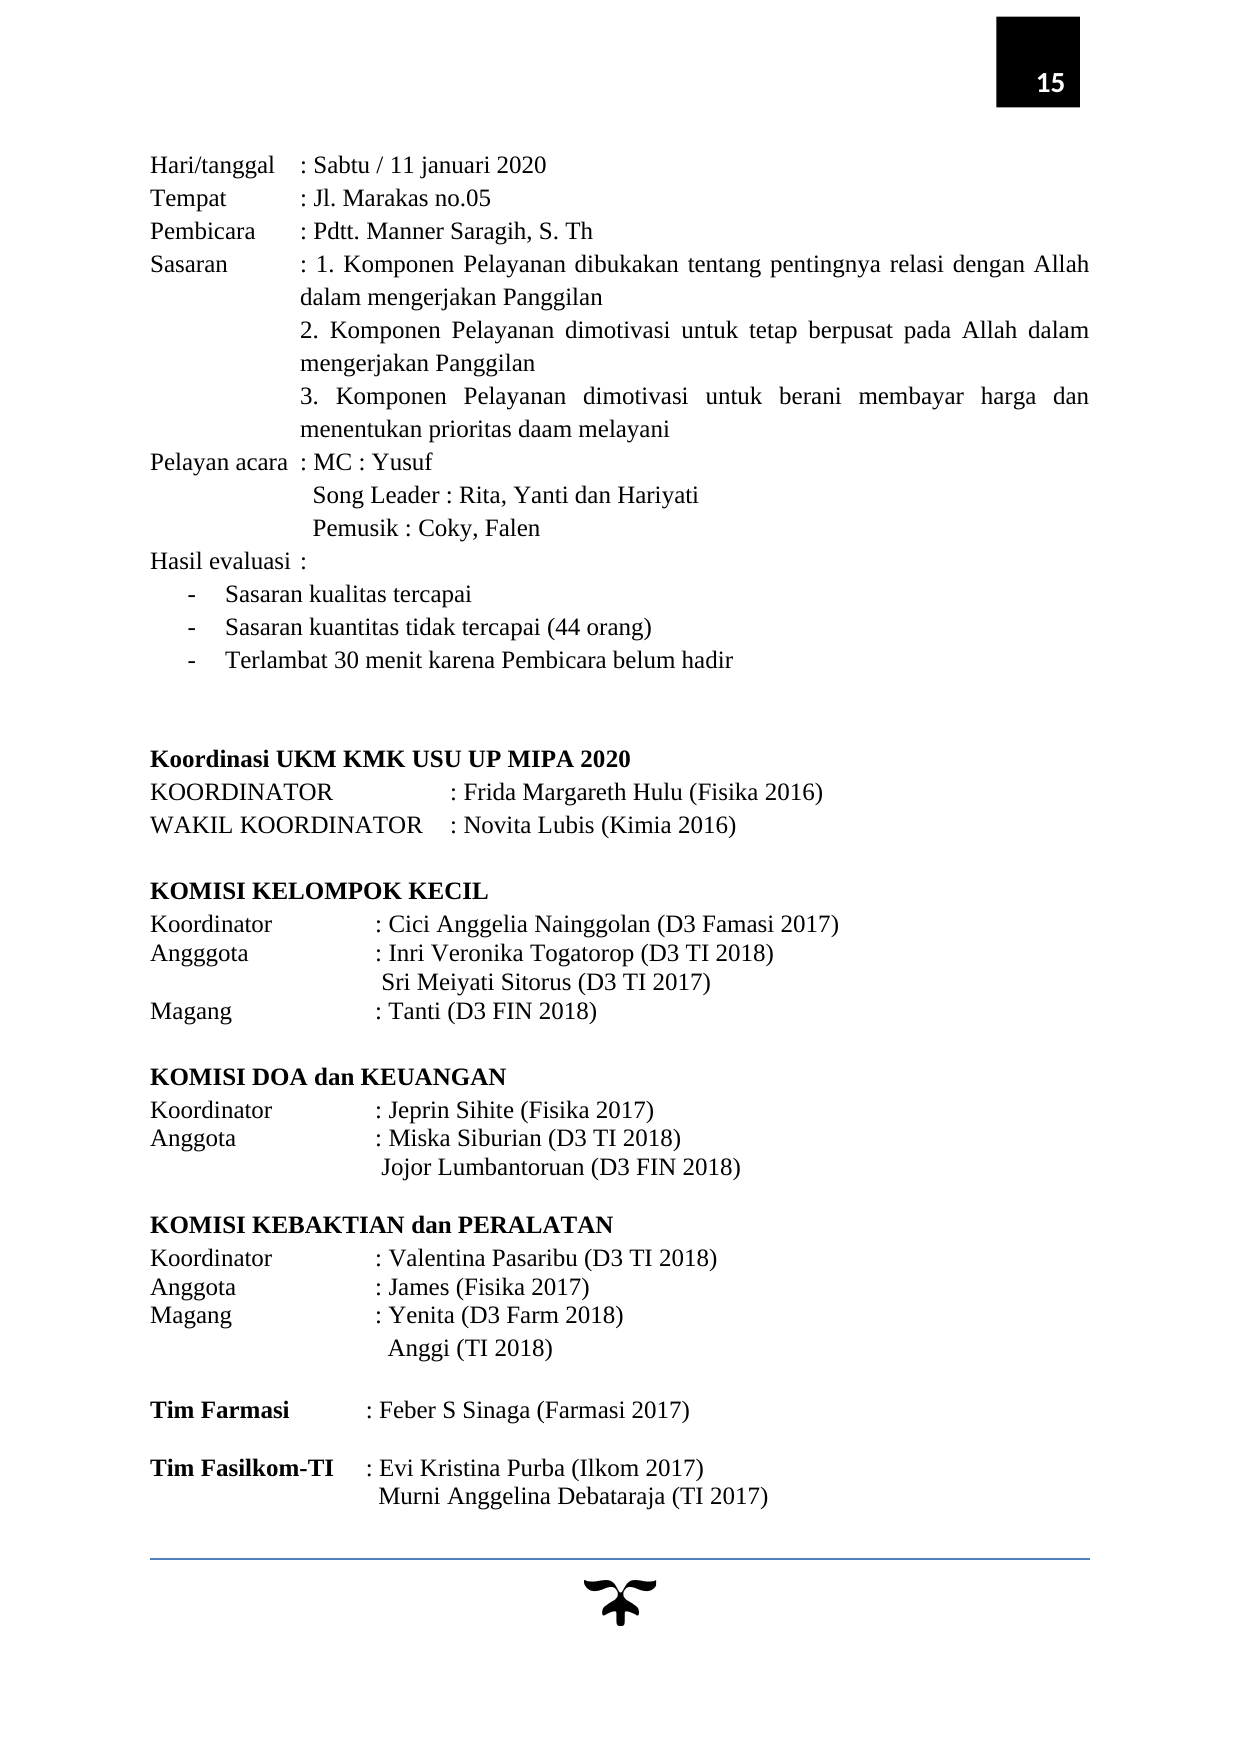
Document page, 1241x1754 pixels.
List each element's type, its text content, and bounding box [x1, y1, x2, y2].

list Sasaran kuantitas tidak tercapai (44 orang) [187, 612, 1090, 641]
list Anggota : Miska Siburian (D3 TI 2018) [150, 1123, 1090, 1152]
text 2. Komponen Pelayanan dimotivasi untuk tetap berpusat pada Allah dalam mengerjakan Panggilan [300, 315, 1090, 377]
text Magang : Tanti (D3 FIN 2018) [150, 996, 1090, 1024]
list Sasaran kualitas tercapai [187, 579, 1090, 608]
list Koordinator : Cici Anggelia Nainggolan (D3 Famasi 2017) [150, 909, 1090, 938]
text Pelayan acara : MC : Yusuf [150, 447, 1090, 476]
list Terlambat 30 menit karena Pembicara belum hadir [187, 645, 1090, 674]
list Tim Farmasi : Feber S Sinaga (Farmasi 2017) [150, 1395, 1090, 1424]
text 3. Komponen Pelayanan dimotivasi untuk berani membayar harga dan menentukan prioritas daam melayani [300, 381, 1090, 443]
text Koordinasi UKM KMK USU UP MIPA 2020 [150, 744, 1090, 773]
list Tim Fasilkom-TI : Evi Kristina Purba (Ilkom 2017) [150, 1453, 1090, 1481]
text Magang : Yenita (D3 Farm 2018) [150, 1300, 1090, 1329]
text KOORDINATOR : Frida Margareth Hulu (Fisika 2016) [150, 777, 1090, 806]
text WAKIL KOORDINATOR : Novita Lubis (Kimia 2016) [150, 810, 1090, 839]
text Pembicara : Pdtt. Manner Saragih, S. Th [150, 216, 1090, 245]
text Anggi (TI 2018) [150, 1333, 1090, 1362]
text KOMISI DOA dan KEUANGAN [150, 1062, 1090, 1091]
text KOMISI KEBAKTIAN dan PERALATAN [150, 1210, 1090, 1238]
text Tempat : Jl. Marakas no.05 [150, 183, 1090, 212]
list Koordinator : Jeprin Sihite (Fisika 2017) [150, 1095, 1090, 1123]
text Hasil evaluasi : [150, 546, 1090, 575]
list Anggota : James (Fisika 2017) [150, 1272, 1090, 1300]
text Song Leader : Rita, Yanti dan Hariyati [150, 480, 1090, 509]
text Hari/tanggal : Sabtu / 11 januari 2020 [150, 150, 1090, 179]
list Sri Meiyati Sitorus (D3 TI 2017) [150, 967, 1090, 996]
text KOMISI KELOMPOK KECIL [150, 876, 1090, 905]
list Koordinator : Valentina Pasaribu (D3 TI 2018) [150, 1243, 1090, 1272]
list Angggota : Inri Veronika Togatorop (D3 TI 2018) [150, 938, 1090, 967]
list Jojor Lumbantoruan (D3 FIN 2018) [150, 1152, 1090, 1181]
text Sasaran : 1. Komponen Pelayanan dibukakan tentang pentingnya relasi dengan Allah dalam mengerjakan Panggilan [150, 249, 1090, 311]
text Pemusik : Coky, Falen [150, 513, 1090, 542]
list Murni Anggelina Debataraja (TI 2017) [150, 1481, 1090, 1510]
